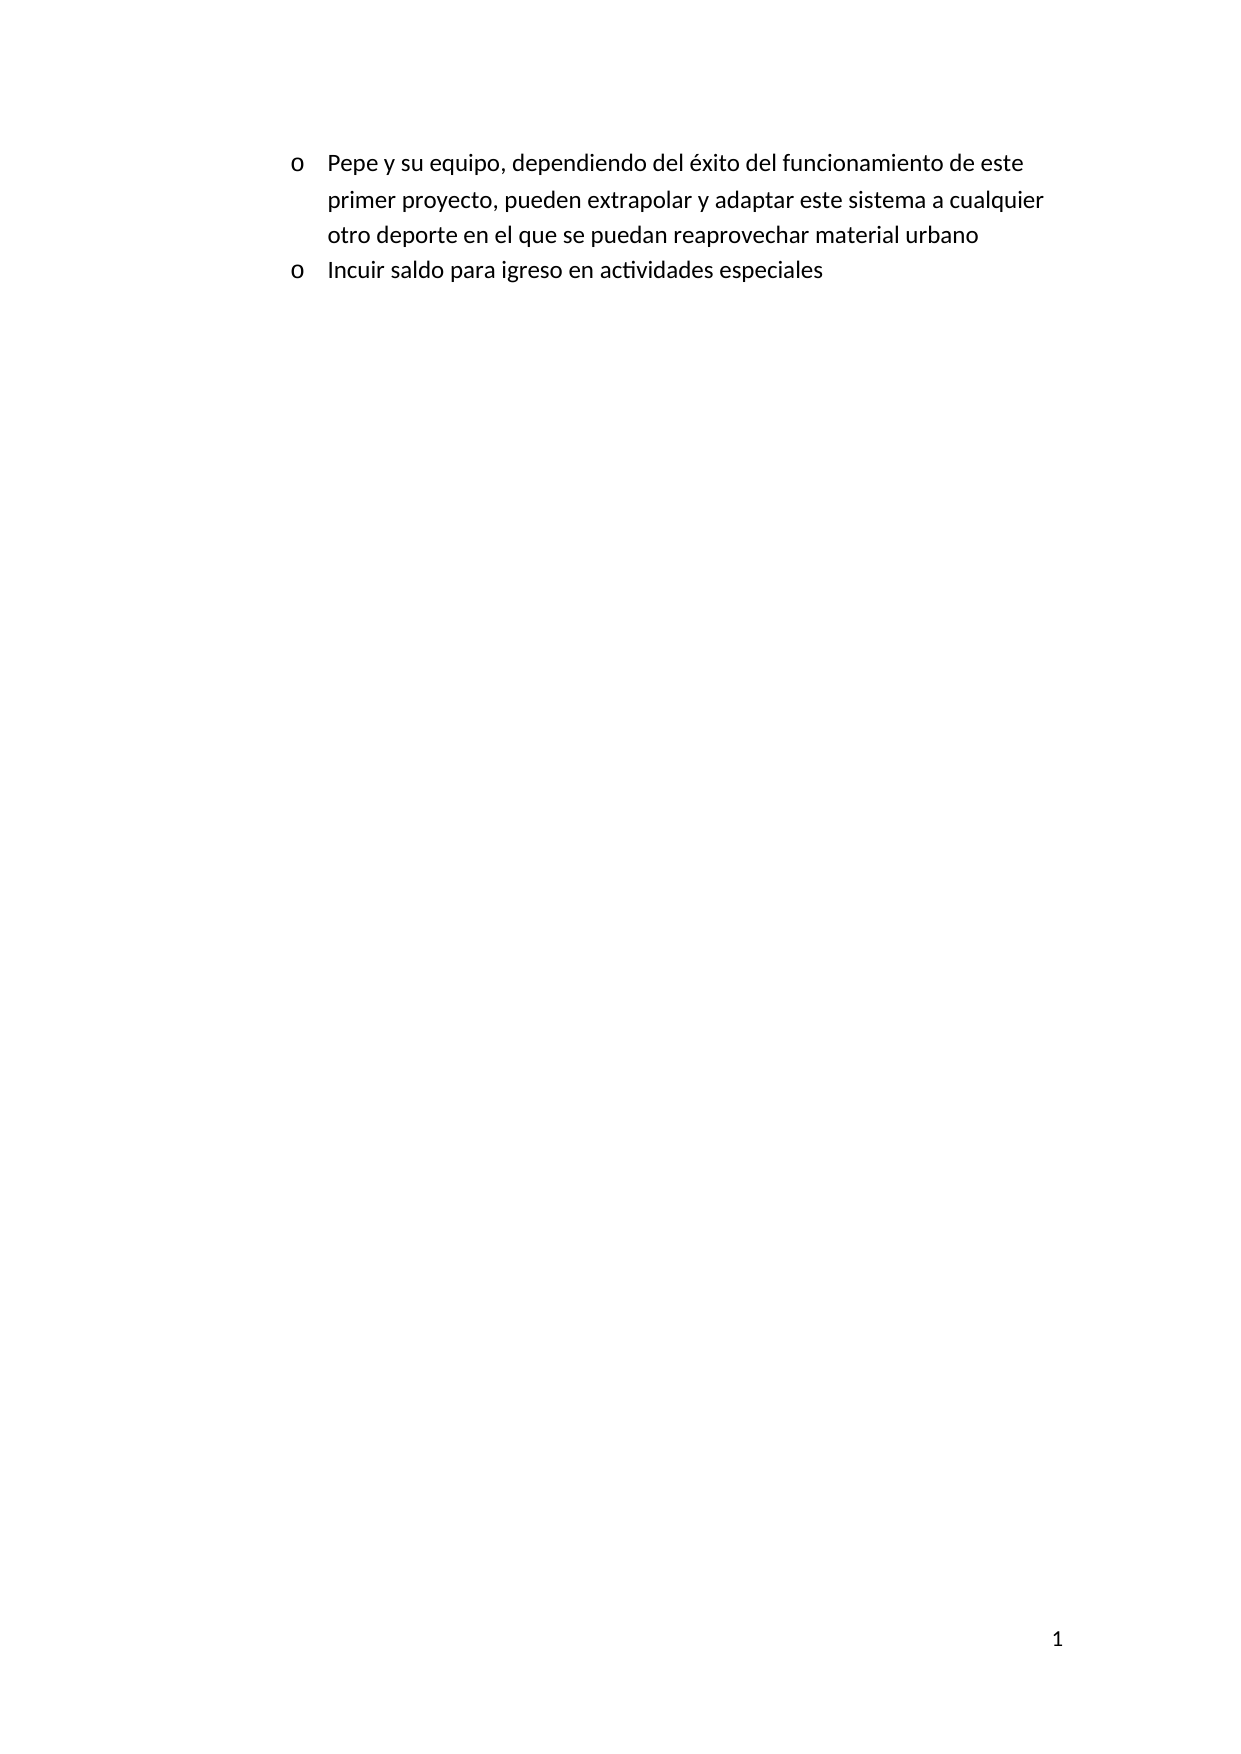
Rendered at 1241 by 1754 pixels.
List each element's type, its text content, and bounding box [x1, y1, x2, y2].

list Incuir saldo para igreso en actividades especiales [290, 254, 1063, 286]
list Pepe y su equipo, dependiendo del éxito del funcionamiento de este primer proyecto, pueden extrapolar y adaptar este sistema a cualquier otro deporte en el que se puedan reaprovechar material urbano [290, 148, 1063, 249]
